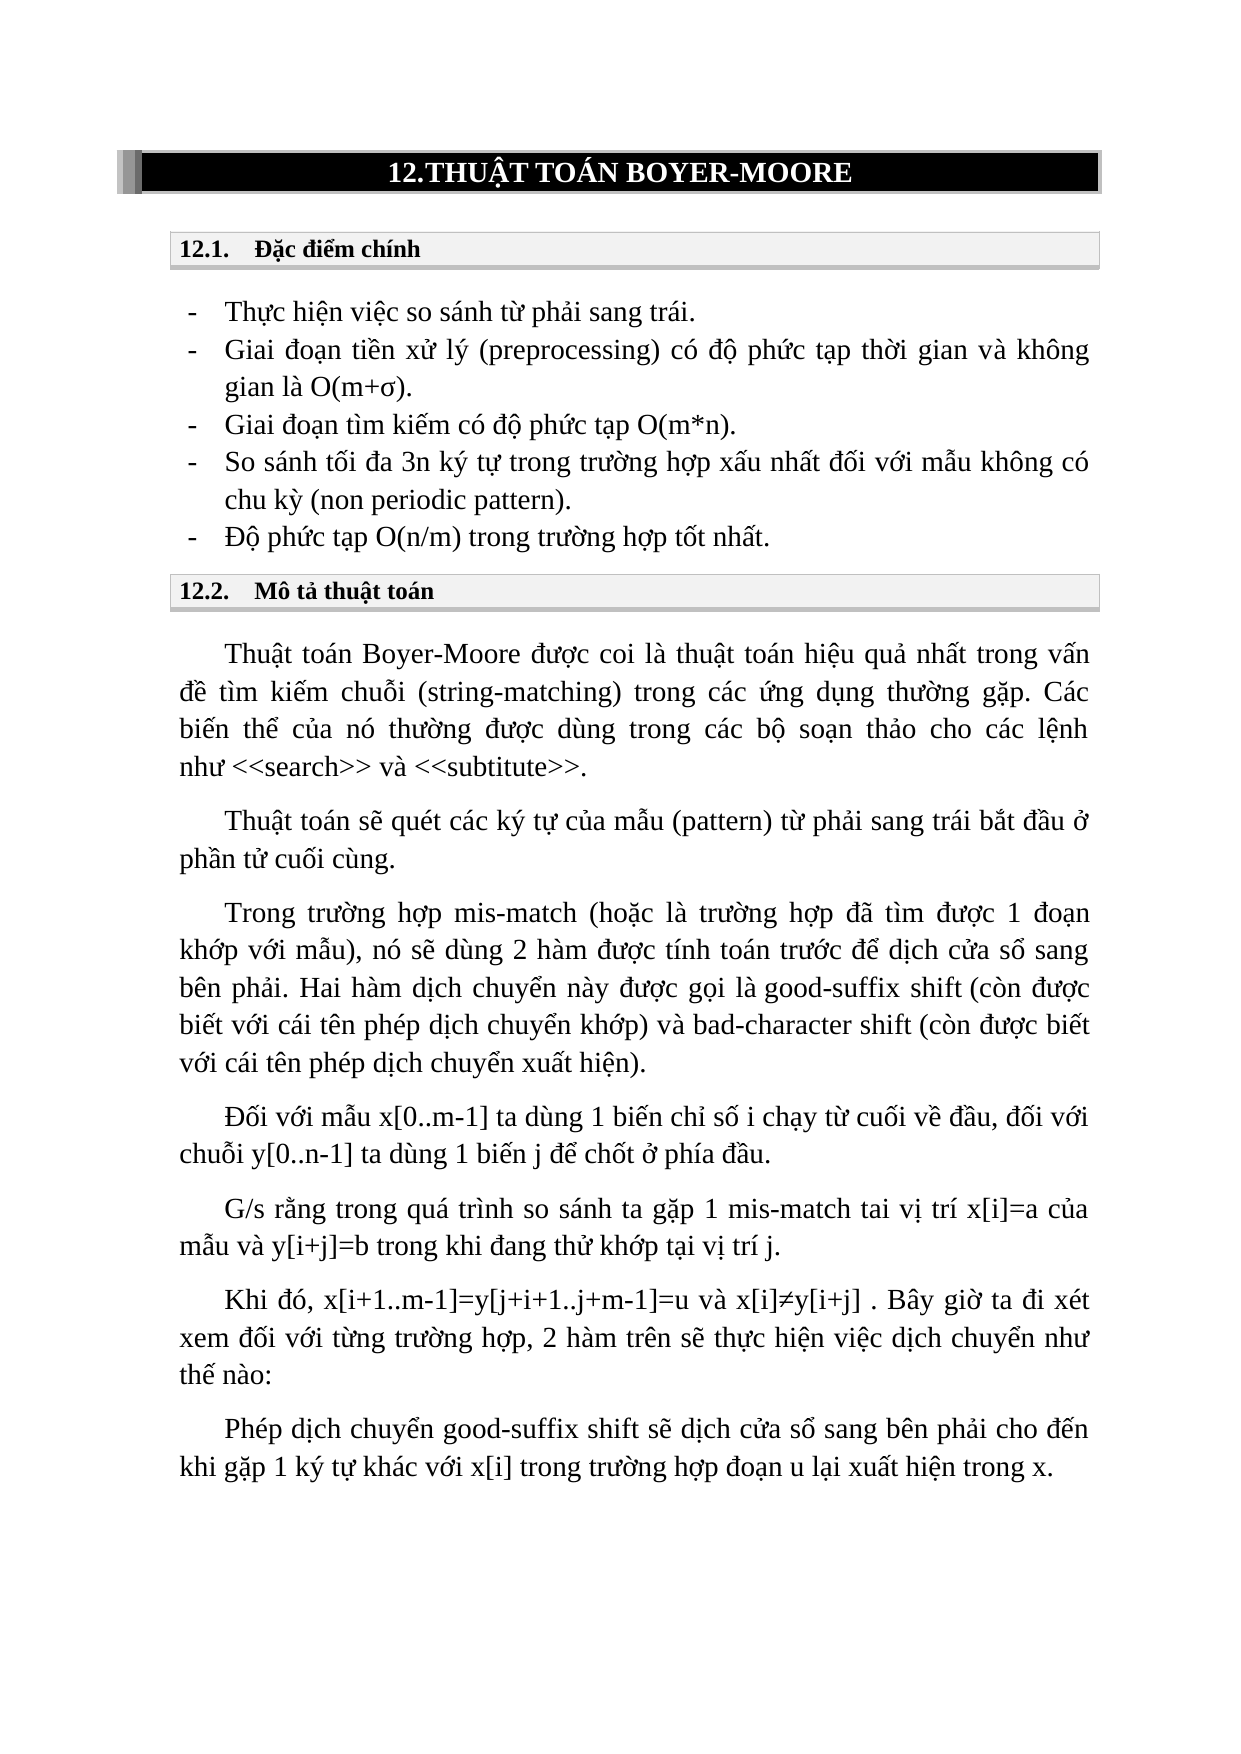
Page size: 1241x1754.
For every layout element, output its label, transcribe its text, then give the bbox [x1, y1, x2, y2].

text G/s rằng trong quá trình so sánh ta gặp 1 mis-match tai vị trí x[i]=a của mẫu và y[i+j]=b trong khi đang thử khớp tại vị trí j. [179, 1187, 1090, 1262]
text Đối với mẫu x[0..m-1] ta dùng 1 biến chỉ số i chạy từ cuối về đầu, đối với chuỗi y[0..n-1] ta dùng 1 biến j để chốt ở phía đầu. [179, 1095, 1090, 1170]
list Giai đoạn tìm kiếm có độ phức tạp O(m*n). [187, 403, 1090, 440]
text Trong trường hợp mis-match (hoặc là trường hợp đã tìm được 1 đoạn khớp với mẫu), nó sẽ dùng 2 hàm được tính toán trước để dịch cửa sổ sang bên phải. Hai hàm dịch chuyển này được gọi là good-suffix shift (còn được biết với cái tên phép dịch chuyển khớp) và bad-character shift (còn được biết với cái tên phép dịch chuyển xuất hiện). [179, 891, 1090, 1078]
list Độ phức tạp O(n/m) trong trường hợp tốt nhất. [187, 515, 1090, 553]
subtitle Mô tả thuật toán [171, 575, 1099, 607]
list Giai đoạn tiền xử lý (preprocessing) có độ phức tạp thời gian và không gian là O(m+σ). [187, 328, 1090, 403]
subtitle Đặc điểm chính [171, 233, 1099, 265]
text Thuật toán sẽ quét các ký tự của mẫu (pattern) từ phải sang trái bắt đầu ở phần tử cuối cùng. [179, 799, 1090, 874]
subtitle THUẬT TOÁN BOYER-MOORE [142, 153, 1098, 191]
text Phép dịch chuyển good-suffix shift sẽ dịch cửa sổ sang bên phải cho đến khi gặp 1 ký tự khác với x[i] trong trường hợp đoạn u lại xuất hiện trong x. [179, 1408, 1090, 1483]
text Thuật toán Boyer-Moore được coi là thuật toán hiệu quả nhất trong vấn đề tìm kiếm chuỗi (string-matching) trong các ứng dụng thường gặp. Các biến thể của nó thường được dùng trong các bộ soạn thảo cho các lệnh như <<search>> và <<subtitute>>. [179, 633, 1090, 783]
list Thực hiện việc so sánh từ phải sang trái. [187, 290, 1090, 328]
list So sánh tối đa 3n ký tự trong trường hợp xấu nhất đối với mẫu không có chu kỳ (non periodic pattern). [187, 440, 1090, 515]
text Khi đó, x[i+1..m-1]=y[j+i+1..j+m-1]=u và x[i]≠y[i+j] . Bây giờ ta đi xét xem đối với từng trường hợp, 2 hàm trên sẽ thực hiện việc dịch chuyển như thế nào: [179, 1278, 1090, 1391]
